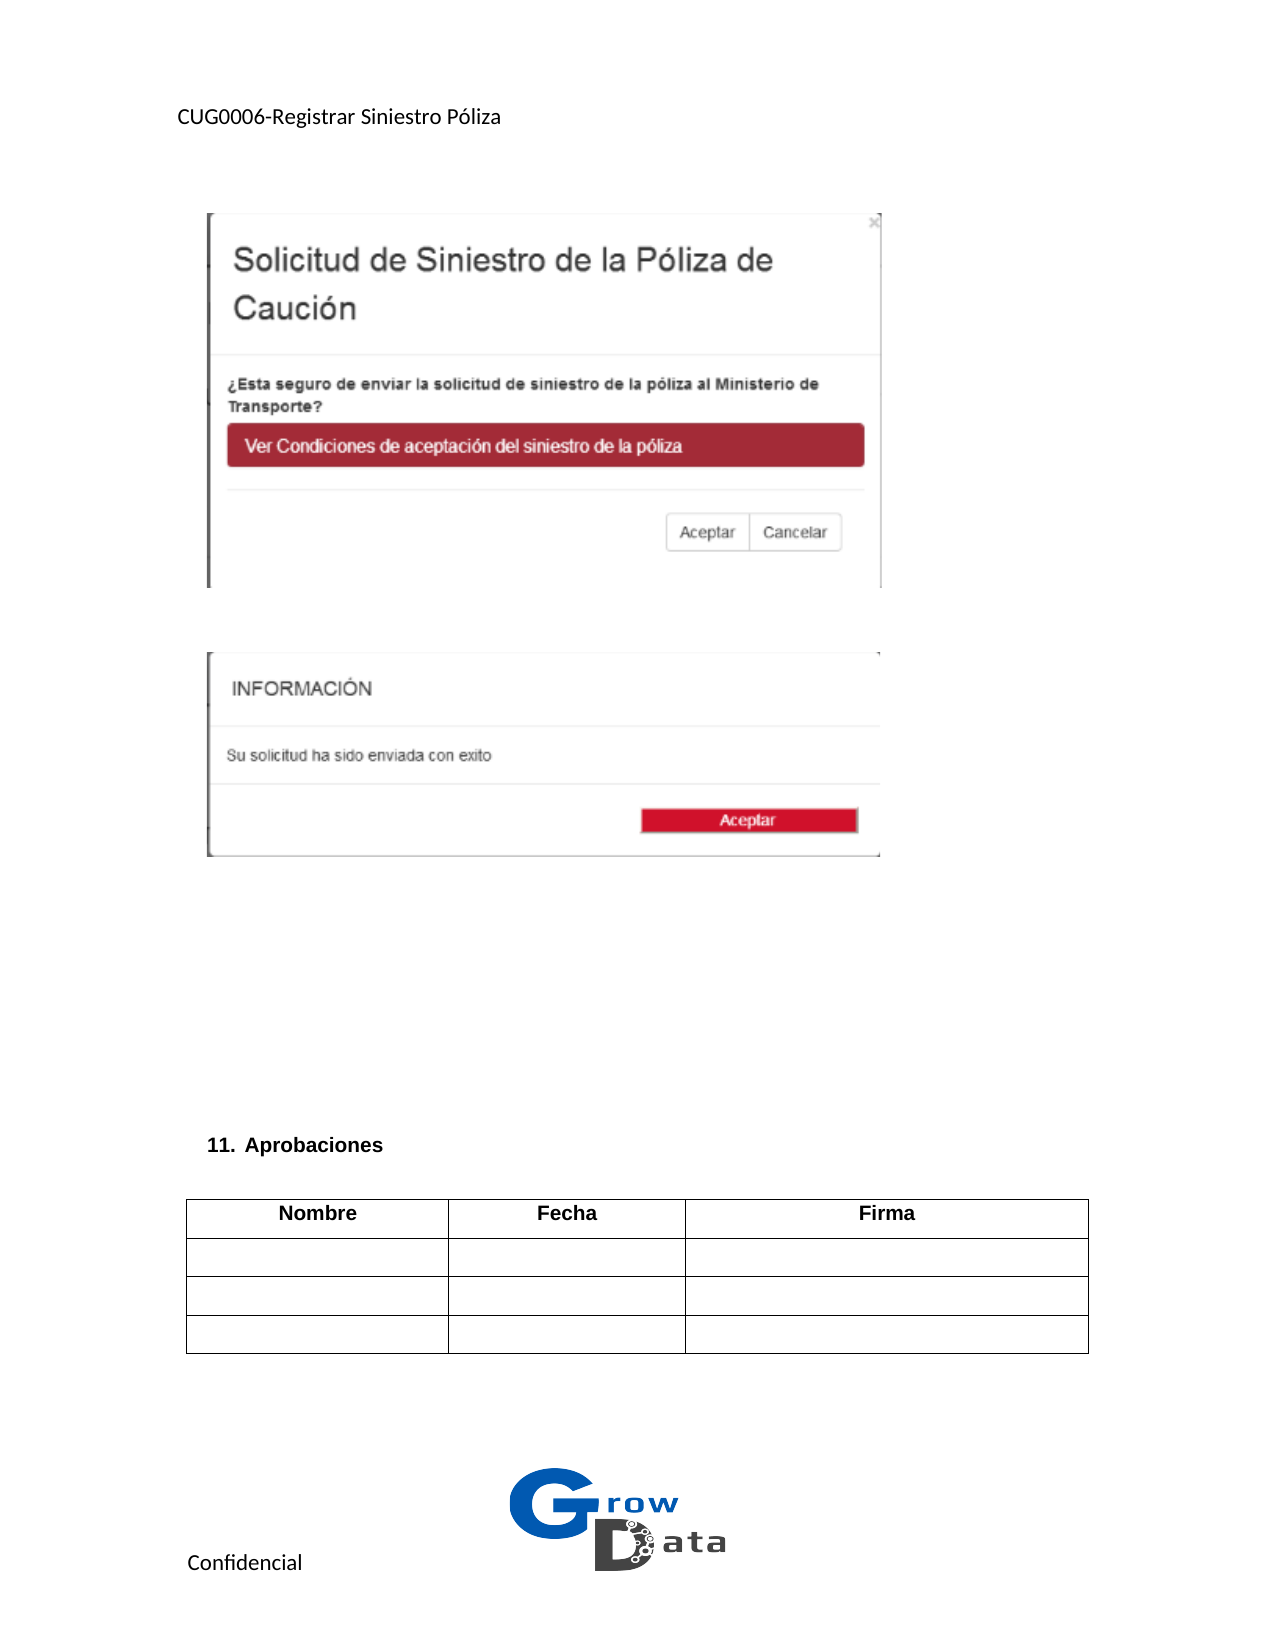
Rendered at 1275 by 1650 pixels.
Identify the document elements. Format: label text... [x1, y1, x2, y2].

picture [206, 652, 881, 857]
table_cell [187, 1316, 448, 1353]
table_cell [187, 1239, 448, 1276]
picture [206, 213, 882, 588]
table_header Fecha [449, 1200, 685, 1238]
picture [509, 1468, 726, 1571]
table_header Nombre [187, 1200, 448, 1238]
table_cell [187, 1277, 448, 1315]
table_cell [686, 1277, 1088, 1315]
table_cell [449, 1316, 685, 1353]
table_cell [686, 1239, 1088, 1276]
table_cell [686, 1316, 1088, 1353]
table_cell [449, 1239, 685, 1276]
subtitle Aprobaciones [207, 1133, 1098, 1157]
table_header Firma [686, 1200, 1088, 1238]
table_cell [449, 1277, 685, 1315]
